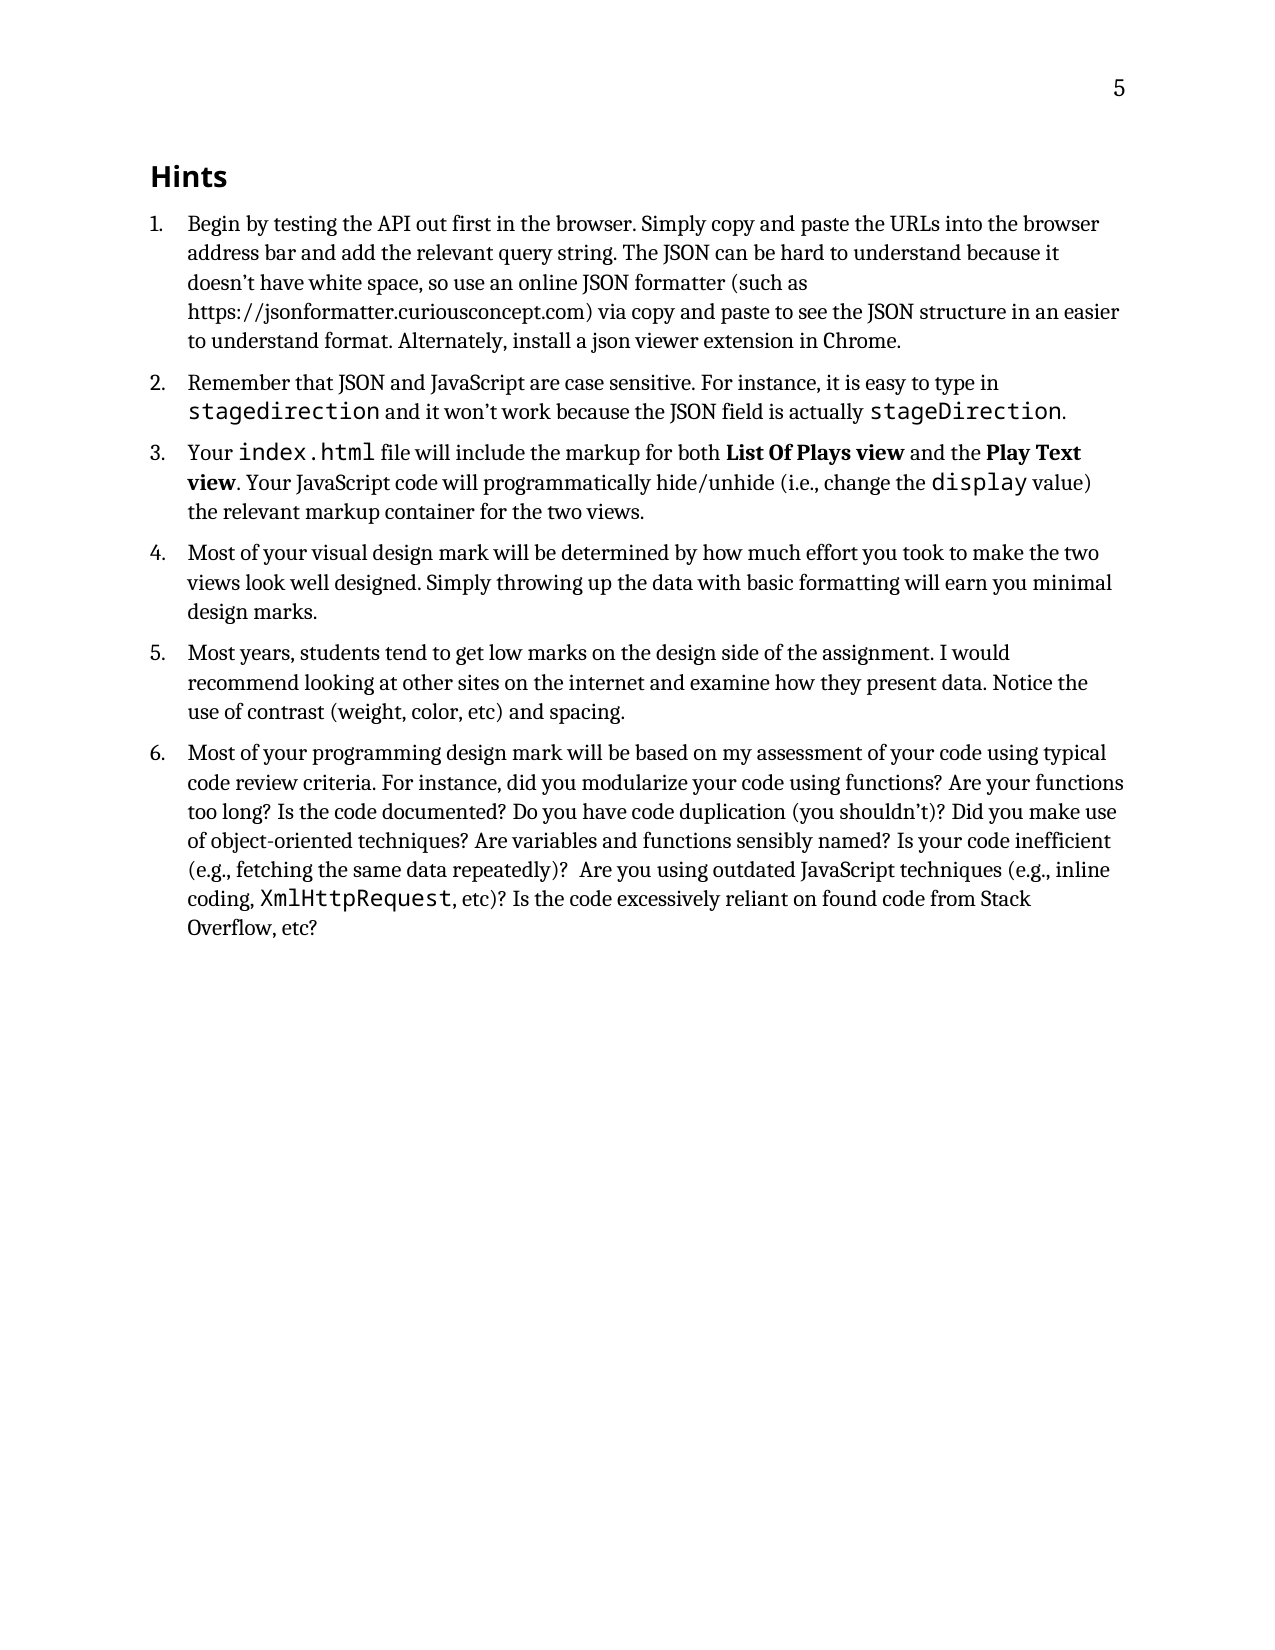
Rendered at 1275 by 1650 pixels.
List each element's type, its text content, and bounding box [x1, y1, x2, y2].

subtitle Hints [150, 156, 1125, 196]
list Remember that JSON and JavaScript are case sensitive. For instance, it is easy to type in stagedirection and it won’t work because the JSON field is actually stageDirection. [150, 367, 1125, 425]
list Most of your visual design mark will be determined by how much effort you took to make the two views look well designed. Simply throwing up the data with basic formatting will earn you minimal design marks. [150, 537, 1125, 625]
list Most of your programming design mark will be based on my assessment of your code using typical code review criteria. For instance, did you modularize your code using functions? Are your functions too long? Is the code documented? Do you have code duplication (you shouldn’t)? Did you make use of object-oriented techniques? Are variables and functions sensibly named? Is your code inefficient (e.g., fetching the same data repeatedly)? Are you using outdated JavaScript techniques (e.g., inline coding, XmlHttpRequest, etc)? Is the code excessively reliant on found code from Stack Overflow, etc? [150, 737, 1125, 942]
list Begin by testing the API out first in the browser. Simply copy and paste the URLs into the browser address bar and add the relevant query string. The JSON can be hard to understand because it doesn’t have white space, so use an online JSON formatter (such as https://jsonformatter.curiousconcept.com) via copy and paste to see the JSON structure in an easier to understand format. Alternately, install a json viewer extension in Chrome. [150, 208, 1125, 354]
list Your index.html file will include the markup for both List Of Plays view and the Play Text view. Your JavaScript code will programmatically hide/unhide (i.e., change the display value) the relevant markup container for the two views. [150, 437, 1125, 525]
list Most years, students tend to get low marks on the design side of the assignment. I would recommend looking at other sites on the internet and examine how they present data. Notice the use of contrast (weight, color, etc) and spacing. [150, 637, 1125, 725]
